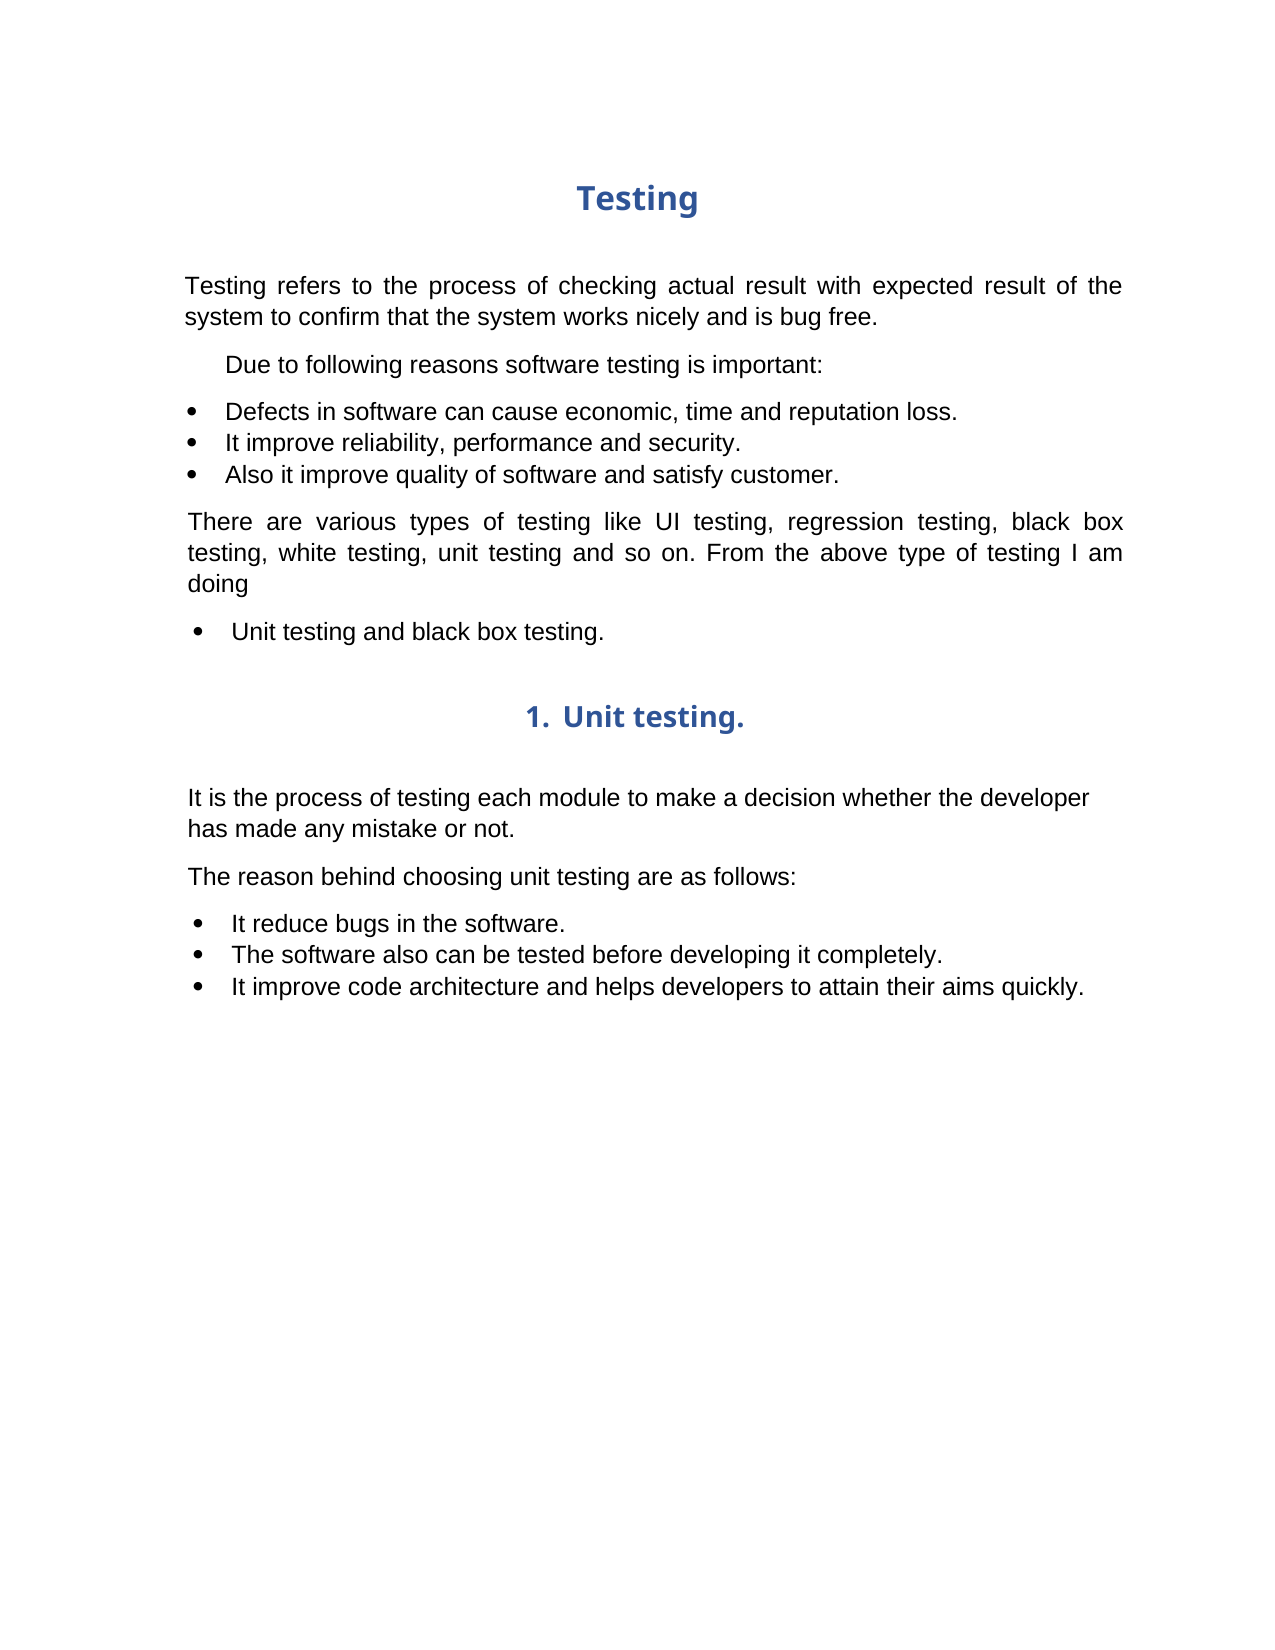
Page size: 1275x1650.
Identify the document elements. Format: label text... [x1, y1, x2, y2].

subtitle Unit testing. [525, 696, 1125, 736]
list Also it improve quality of software and satisfy customer. [187, 459, 1125, 488]
text The reason behind choosing unit testing are as follows: [187, 862, 1125, 890]
text It is the process of testing each module to make a decision whether the developer has made any mistake or not. [187, 783, 1125, 843]
text There are various types of testing like UI testing, regression testing, black box testing, white testing, unit testing and so on. From the above type of testing I am doing [187, 507, 1125, 598]
list It reduce bugs in the software. [194, 909, 1125, 938]
list It improve code architecture and helps developers to attain their aims quickly. [194, 972, 1125, 1000]
list Unit testing and black box testing. [194, 617, 1125, 646]
list Defects in software can cause economic, time and reputation loss. [187, 397, 1125, 426]
list It improve reliability, performance and security. [187, 428, 1125, 457]
subtitle Testing [150, 175, 1125, 220]
text Due to following reasons software testing is important: [150, 349, 1125, 378]
list The software also can be tested before developing it completely. [194, 940, 1125, 969]
text Testing refers to the process of checking actual result with expected result of the system to confirm that the system works nicely and is bug free. [184, 271, 1125, 331]
